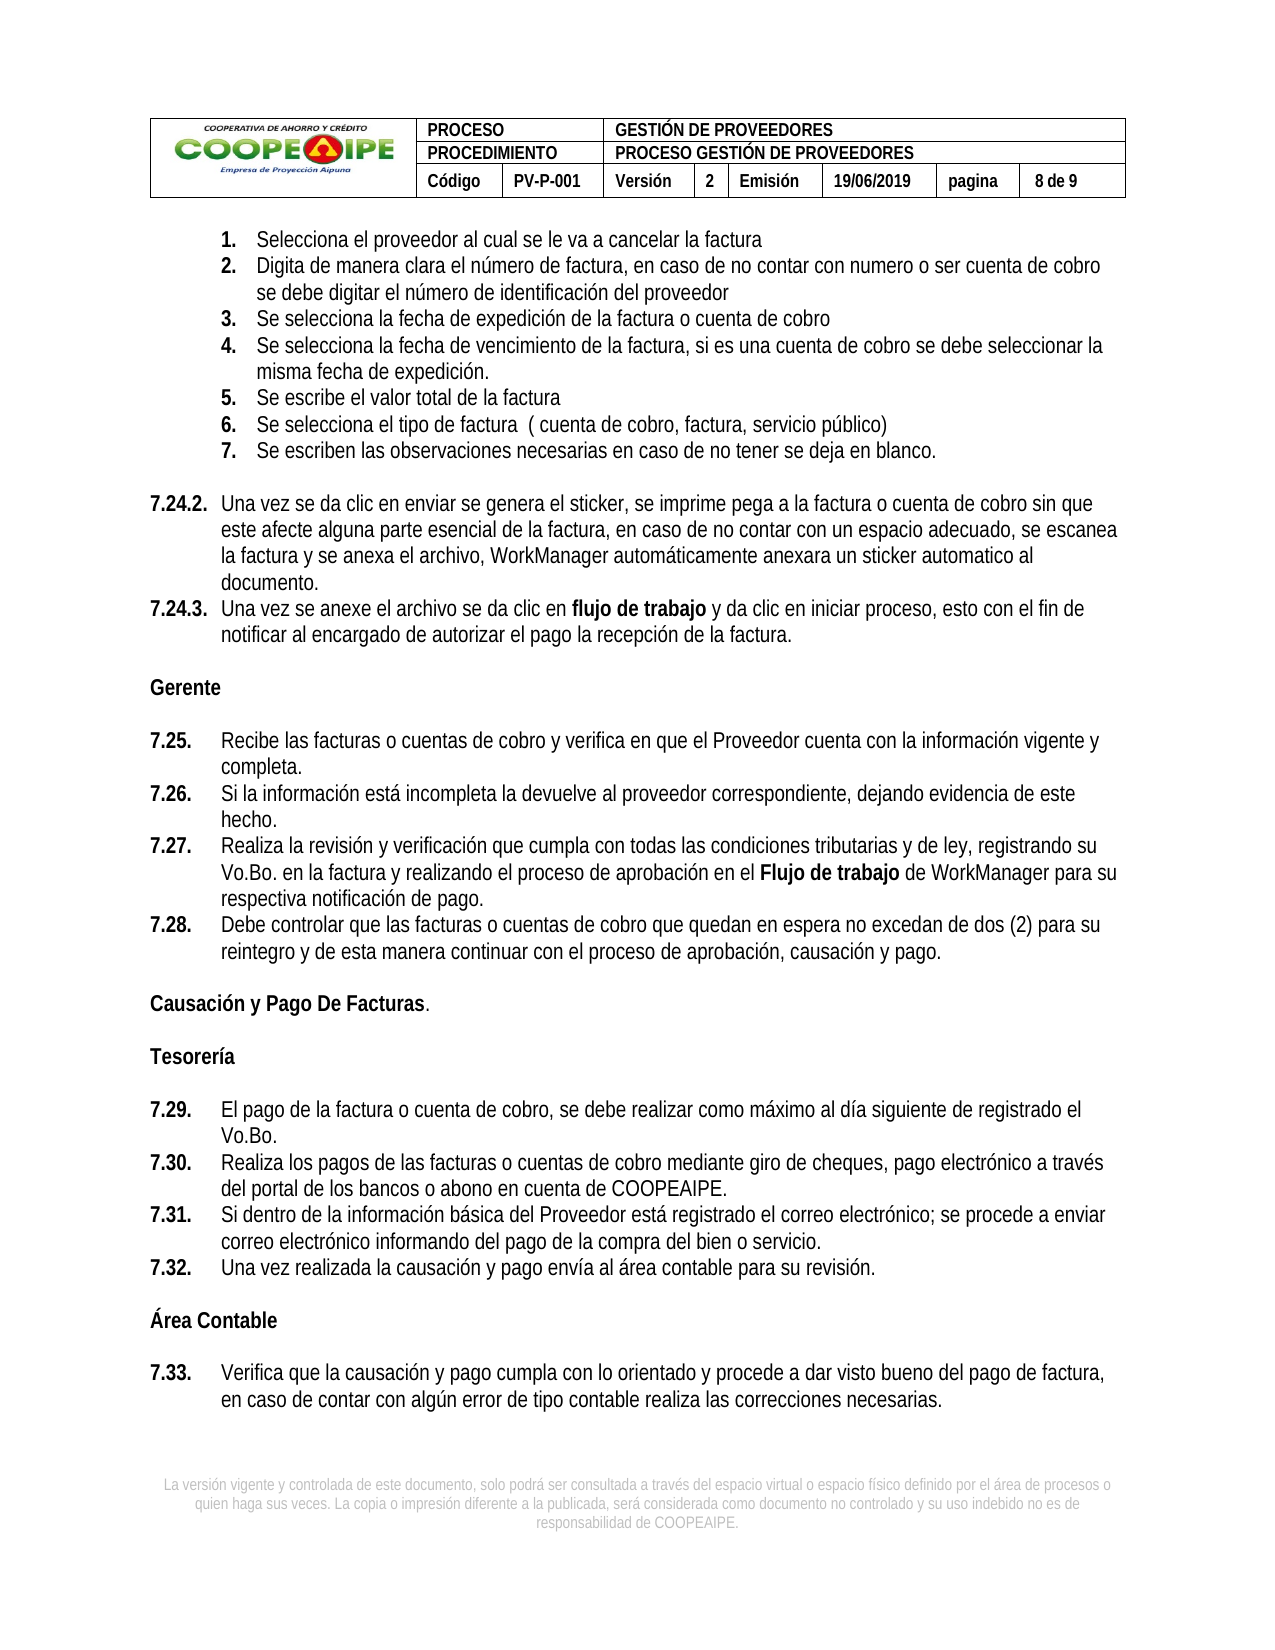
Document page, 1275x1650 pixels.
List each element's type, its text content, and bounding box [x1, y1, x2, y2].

text Gerente [150, 674, 1125, 701]
list Se escribe el valor total de la factura [221, 384, 1125, 411]
list Se selecciona la fecha de expedición de la factura o cuenta de cobro [221, 305, 1125, 332]
list Selecciona el proveedor al cual se le va a cancelar la factura [221, 226, 1125, 252]
list Una vez se anexe el archivo se da clic en flujo de trabajo y da clic en iniciar proceso, esto con el fin de notificar al encargado de autorizar el pago la recepción de la factura. [150, 595, 1125, 648]
list Si la información está incompleta la devuelve al proveedor correspondiente, dejando evidencia de este hecho. [150, 779, 1125, 832]
list Debe controlar que las facturas o cuentas de cobro que quedan en espera no excedan de dos (2) para su reintegro y de esta manera continuar con el proceso de aprobación, causación y pago. [150, 911, 1125, 964]
picture [170, 119, 398, 176]
list Se escriben las observaciones necesarias en caso de no tener se deja en blanco. [221, 437, 1125, 463]
text Causación y Pago De Facturas. [150, 990, 1125, 1017]
list El pago de la factura o cuenta de cobro, se debe realizar como máximo al día siguiente de registrado el Vo.Bo. [150, 1096, 1125, 1148]
list Realiza los pagos de las facturas o cuentas de cobro mediante giro de cheques, pago electrónico a través del portal de los bancos o abono en cuenta de COOPEAIPE. [150, 1148, 1125, 1201]
list Realiza la revisión y verificación que cumpla con todas las condiciones tributarias y de ley, registrando su Vo.Bo. en la factura y realizando el proceso de aprobación en el Flujo de trabajo de WorkManager para su respectiva notificación de pago. [150, 832, 1125, 911]
list Verifica que la causación y pago cumpla con lo orientado y procede a dar visto bueno del pago de factura, en caso de contar con algún error de tipo contable realiza las correcciones necesarias. [150, 1359, 1125, 1412]
list Una vez realizada la causación y pago envía al área contable para su revisión. [150, 1254, 1125, 1280]
list Se selecciona la fecha de vencimiento de la factura, si es una cuenta de cobro se debe seleccionar la misma fecha de expedición. [221, 332, 1125, 384]
list Una vez se da clic en enviar se genera el sticker, se imprime pega a la factura o cuenta de cobro sin que este afecte alguna parte esencial de la factura, en caso de no contar con un espacio adecuado, se escanea la factura y se anexa el archivo, WorkManager automáticamente anexara un sticker automatico al documento. [150, 490, 1125, 595]
text Tesorería [150, 1043, 1125, 1069]
list Si dentro de la información básica del Proveedor está registrado el correo electrónico; se procede a enviar correo electrónico informando del pago de la compra del bien o servicio. [150, 1201, 1125, 1254]
list Se selecciona el tipo de factura ( cuenta de cobro, factura, servicio público) [221, 411, 1125, 437]
list Recibe las facturas o cuentas de cobro y verifica en que el Proveedor cuenta con la información vigente y completa. [150, 727, 1125, 779]
list Digita de manera clara el número de factura, en caso de no contar con numero o ser cuenta de cobro se debe digitar el número de identificación del proveedor [221, 252, 1125, 305]
text Área Contable [150, 1307, 1125, 1333]
